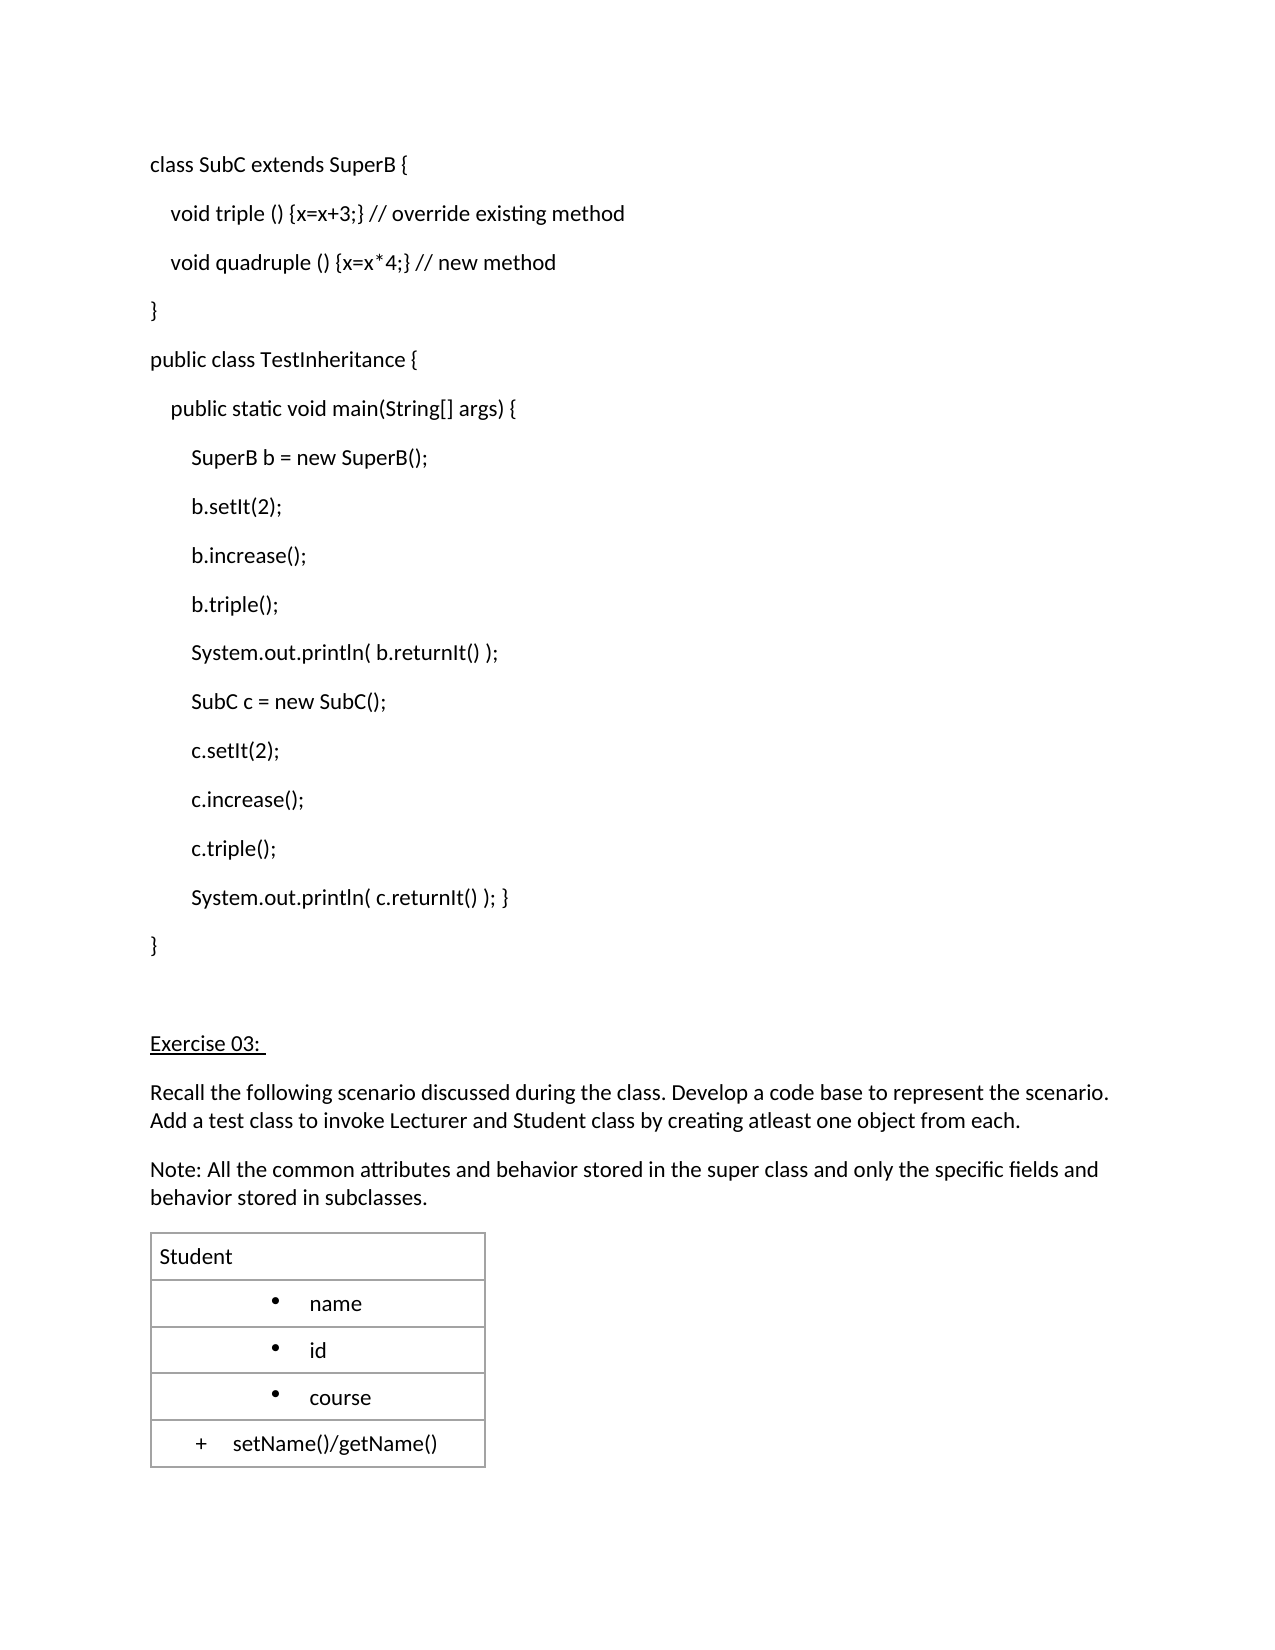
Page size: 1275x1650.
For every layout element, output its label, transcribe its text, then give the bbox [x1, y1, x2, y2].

text } [150, 932, 1125, 960]
text public static void main(String[] args) { [150, 394, 1125, 422]
text b.increase(); [150, 541, 1125, 569]
text public class TestInheritance { [150, 345, 1125, 373]
table_cell name [152, 1281, 484, 1326]
text System.out.println( b.returnIt() ); [150, 638, 1125, 667]
text System.out.println( c.returnIt() ); } [150, 883, 1125, 911]
table_cell id [152, 1328, 484, 1372]
text b.triple(); [150, 590, 1125, 618]
text Recall the following scenario discussed during the class. Develop a code base to represent the scenario. Add a test class to invoke Lecturer and Student class by creating atleast one object from each. [150, 1078, 1125, 1134]
text b.setIt(2); [150, 492, 1125, 520]
text c.triple(); [150, 834, 1125, 862]
text SubC c = new SubC(); [150, 687, 1125, 715]
text } [150, 297, 1125, 324]
table_cell + setName()/getName() [152, 1421, 484, 1466]
text class SubC extends SuperB { [150, 150, 1125, 178]
table_header Student [152, 1234, 484, 1279]
text SuperB b = new SuperB(); [150, 443, 1125, 471]
text void quadruple () {x=x*4;} // new method [150, 248, 1125, 276]
text c.setIt(2); [150, 736, 1125, 764]
text void triple () {x=x+3;} // override existing method [150, 199, 1125, 227]
text Note: All the common attributes and behavior stored in the super class and only the specific fields and behavior stored in subclasses. [150, 1155, 1125, 1211]
text c.increase(); [150, 785, 1125, 813]
text Exercise 03: [150, 1029, 1125, 1057]
table_cell course [152, 1374, 484, 1419]
